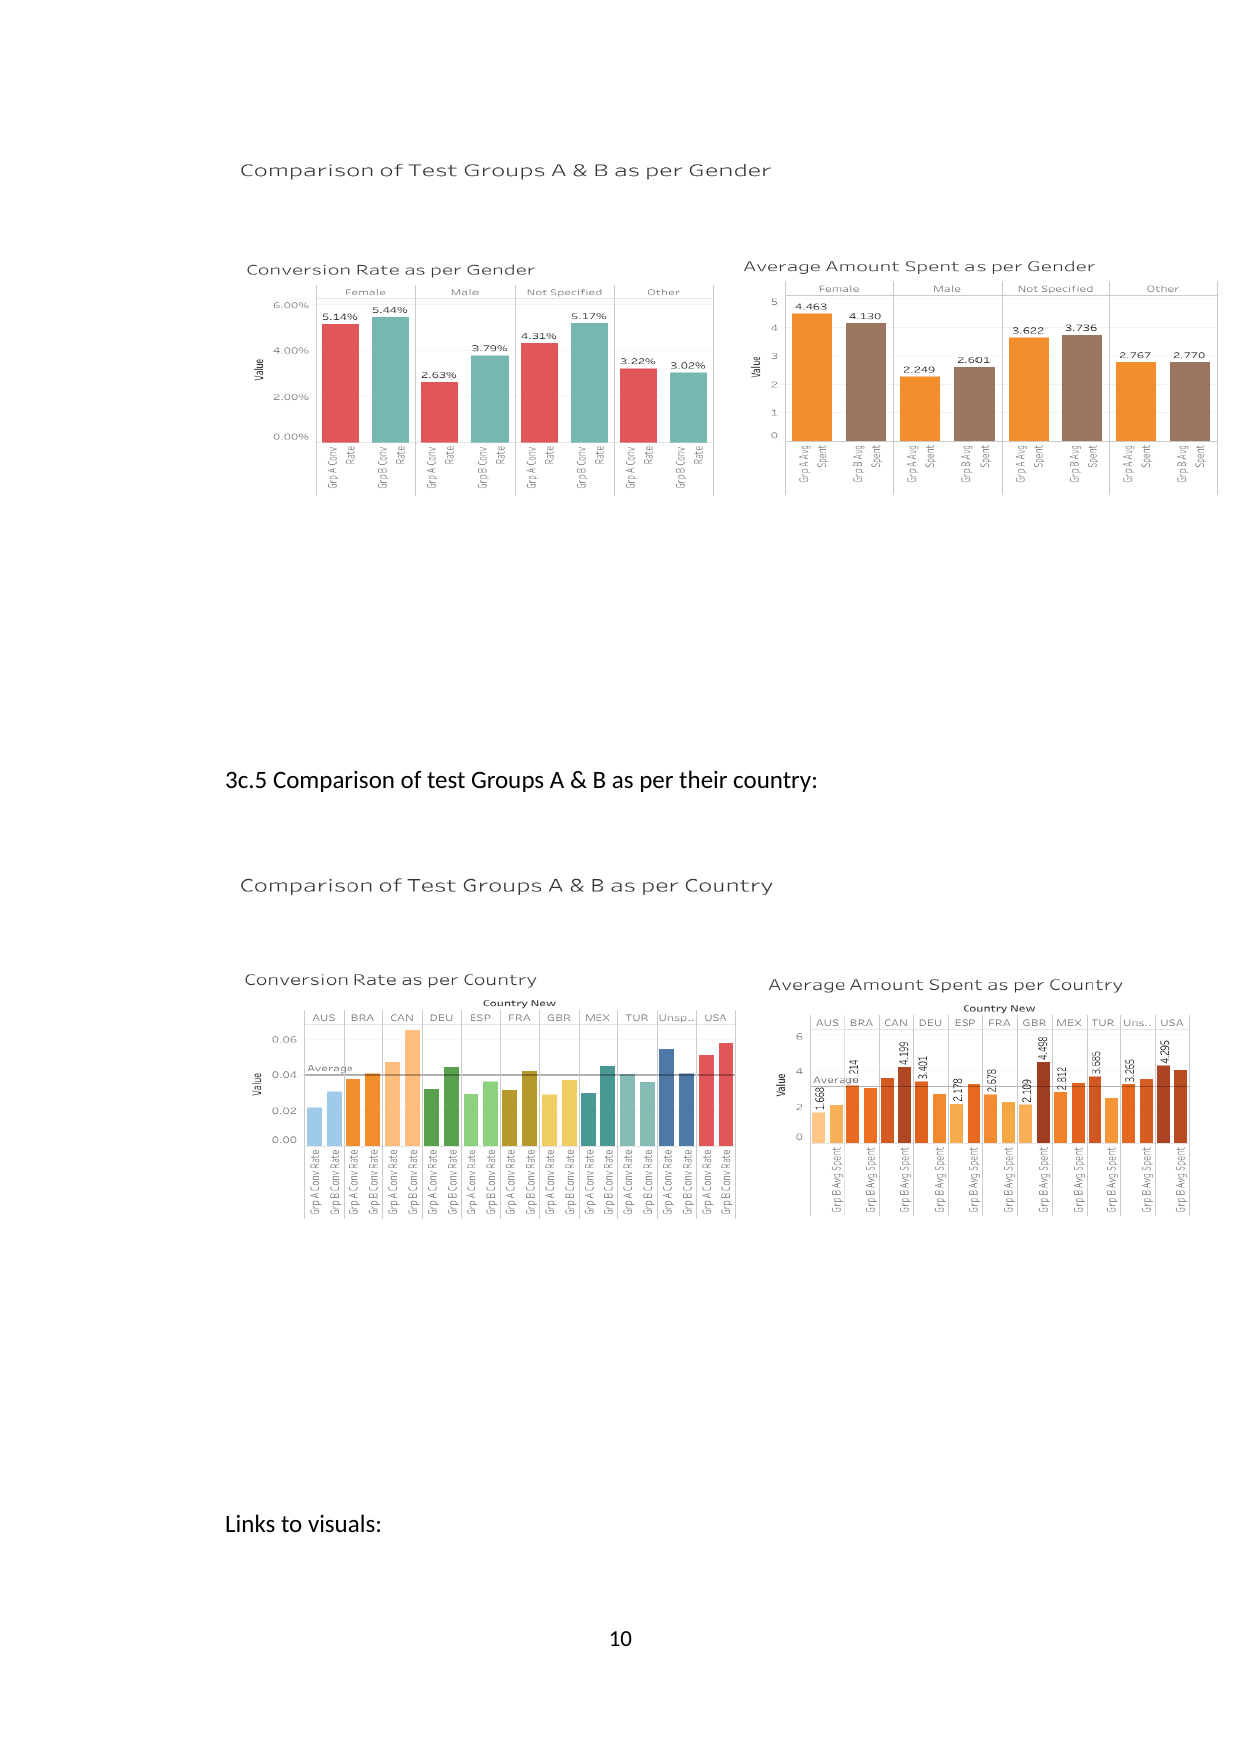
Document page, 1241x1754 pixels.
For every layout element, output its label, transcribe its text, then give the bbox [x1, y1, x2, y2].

text Links to visuals: [225, 1508, 1090, 1539]
text 3c.5 Comparison of test Groups A & B as per their country: [225, 764, 1090, 795]
picture [225, 150, 1228, 696]
picture [225, 863, 1216, 1440]
